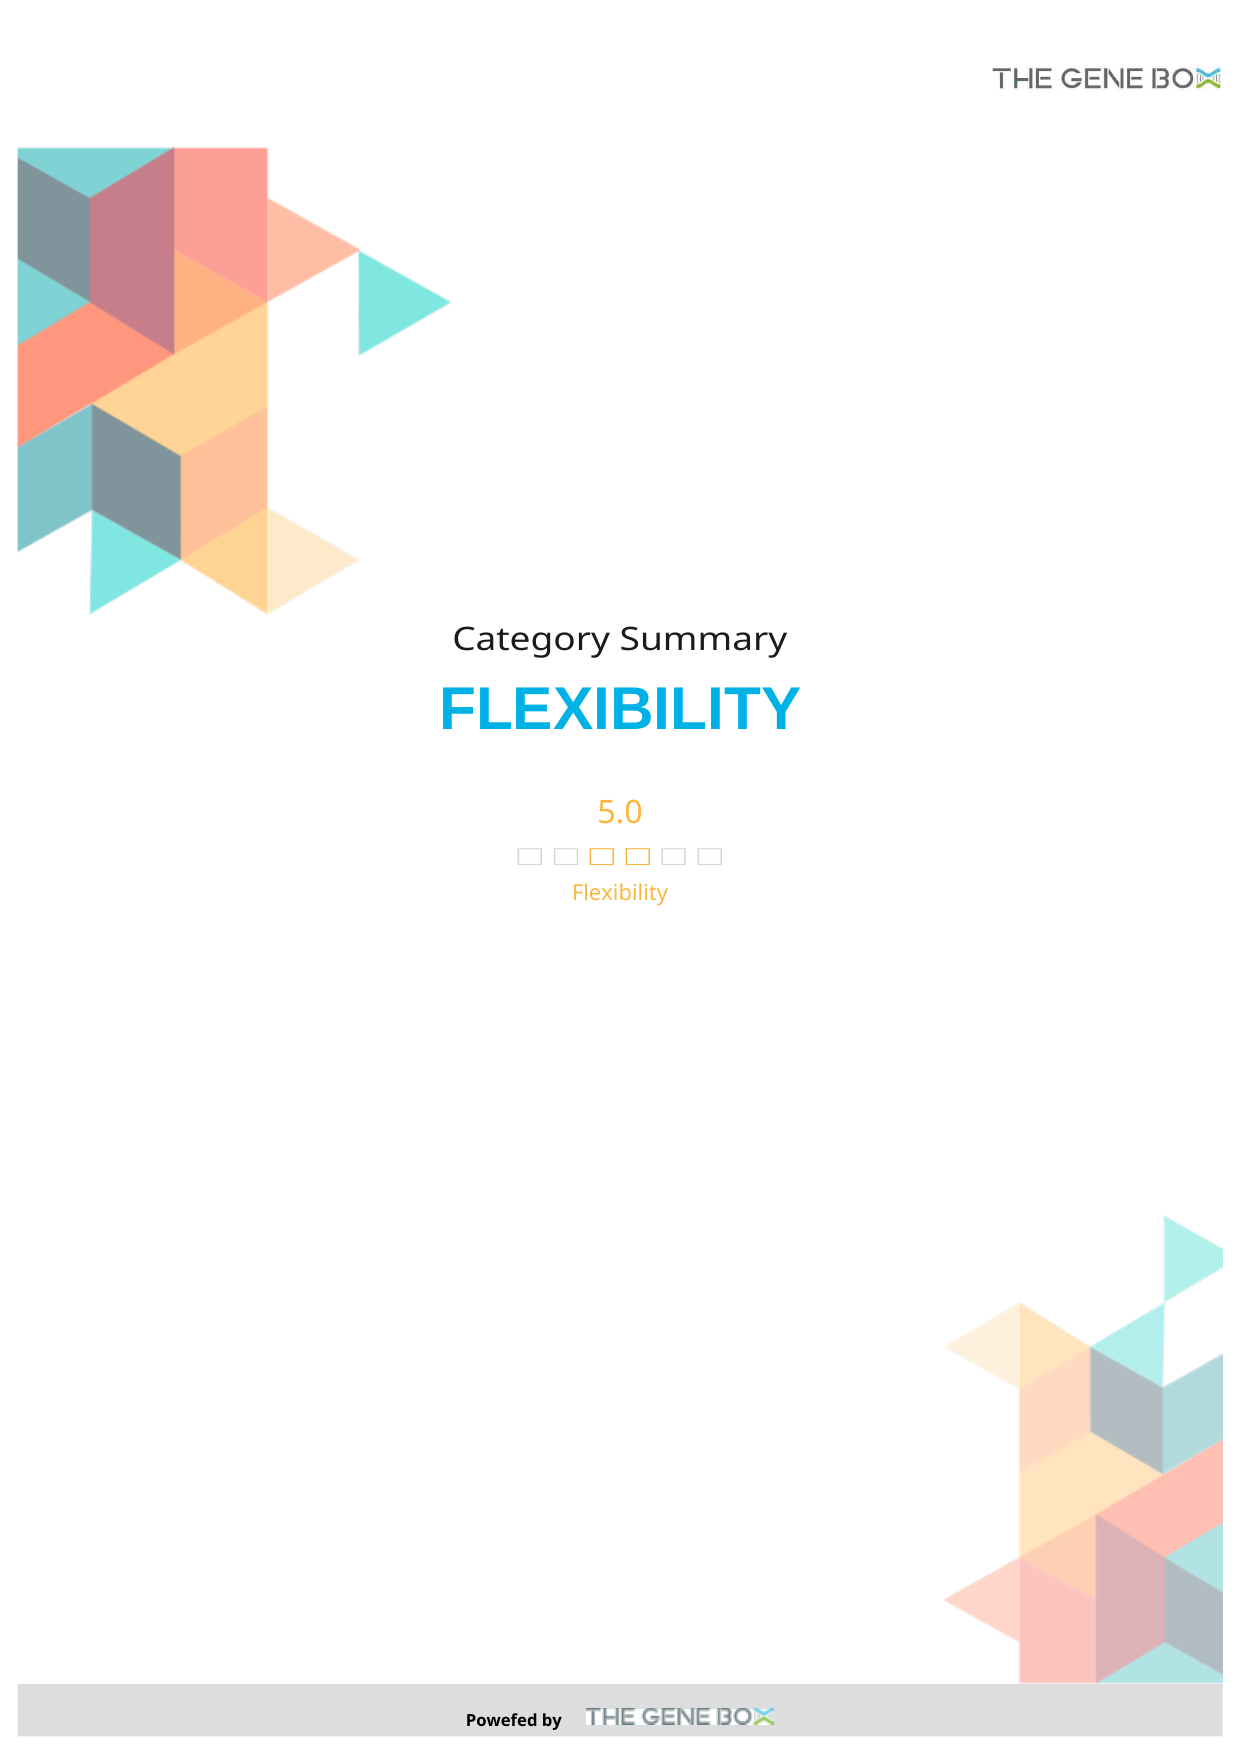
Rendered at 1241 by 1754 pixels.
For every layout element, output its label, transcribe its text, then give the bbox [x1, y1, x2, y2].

text 5.0 [273, 789, 967, 833]
picture [17, 146, 452, 615]
picture [992, 65, 1221, 91]
text □ □ □ □ □ □ [273, 838, 966, 871]
picture [943, 1215, 1223, 1684]
text Category Summary [273, 616, 966, 660]
text Flexibility [273, 877, 967, 906]
text FLEXIBILITY [273, 673, 967, 742]
picture [586, 1708, 774, 1725]
